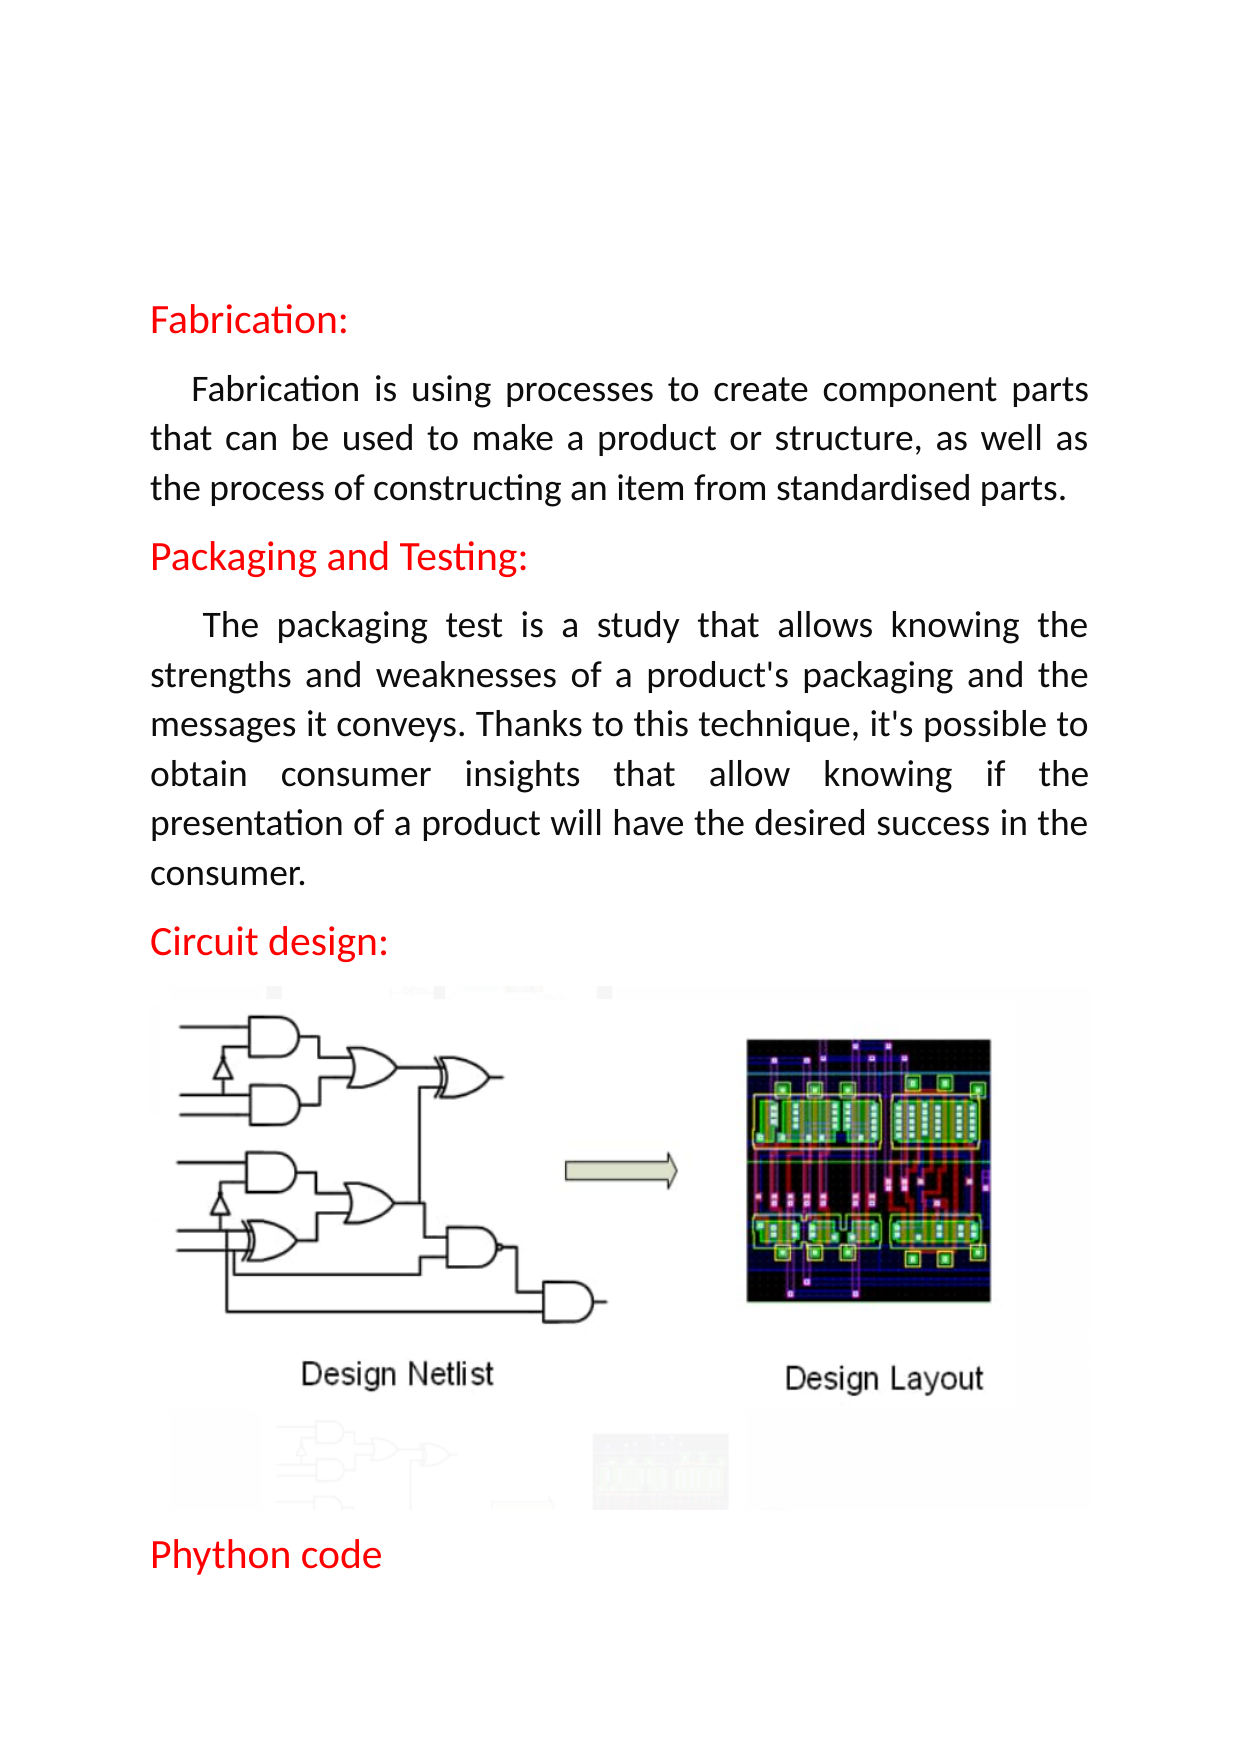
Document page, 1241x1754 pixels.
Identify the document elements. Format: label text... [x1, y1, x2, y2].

text Packaging and Testing: [150, 530, 1090, 581]
text Fabrication: [150, 293, 1090, 344]
text The packaging test is a study that allows knowing the strengths and weaknesses of a product's packaging and the messages it conveys. Thanks to this technique, it's possible to obtain consumer insights that allow knowing if the presentation of a product will have the desired success in the consumer. [150, 601, 1090, 894]
picture [150, 986, 1091, 1510]
text Phython code [150, 1528, 1090, 1579]
text Circuit design: [150, 915, 1090, 966]
text Fabrication is using processes to create component parts that can be used to make a product or structure, as well as the process of constructing an item from standardised parts. [150, 365, 1090, 509]
